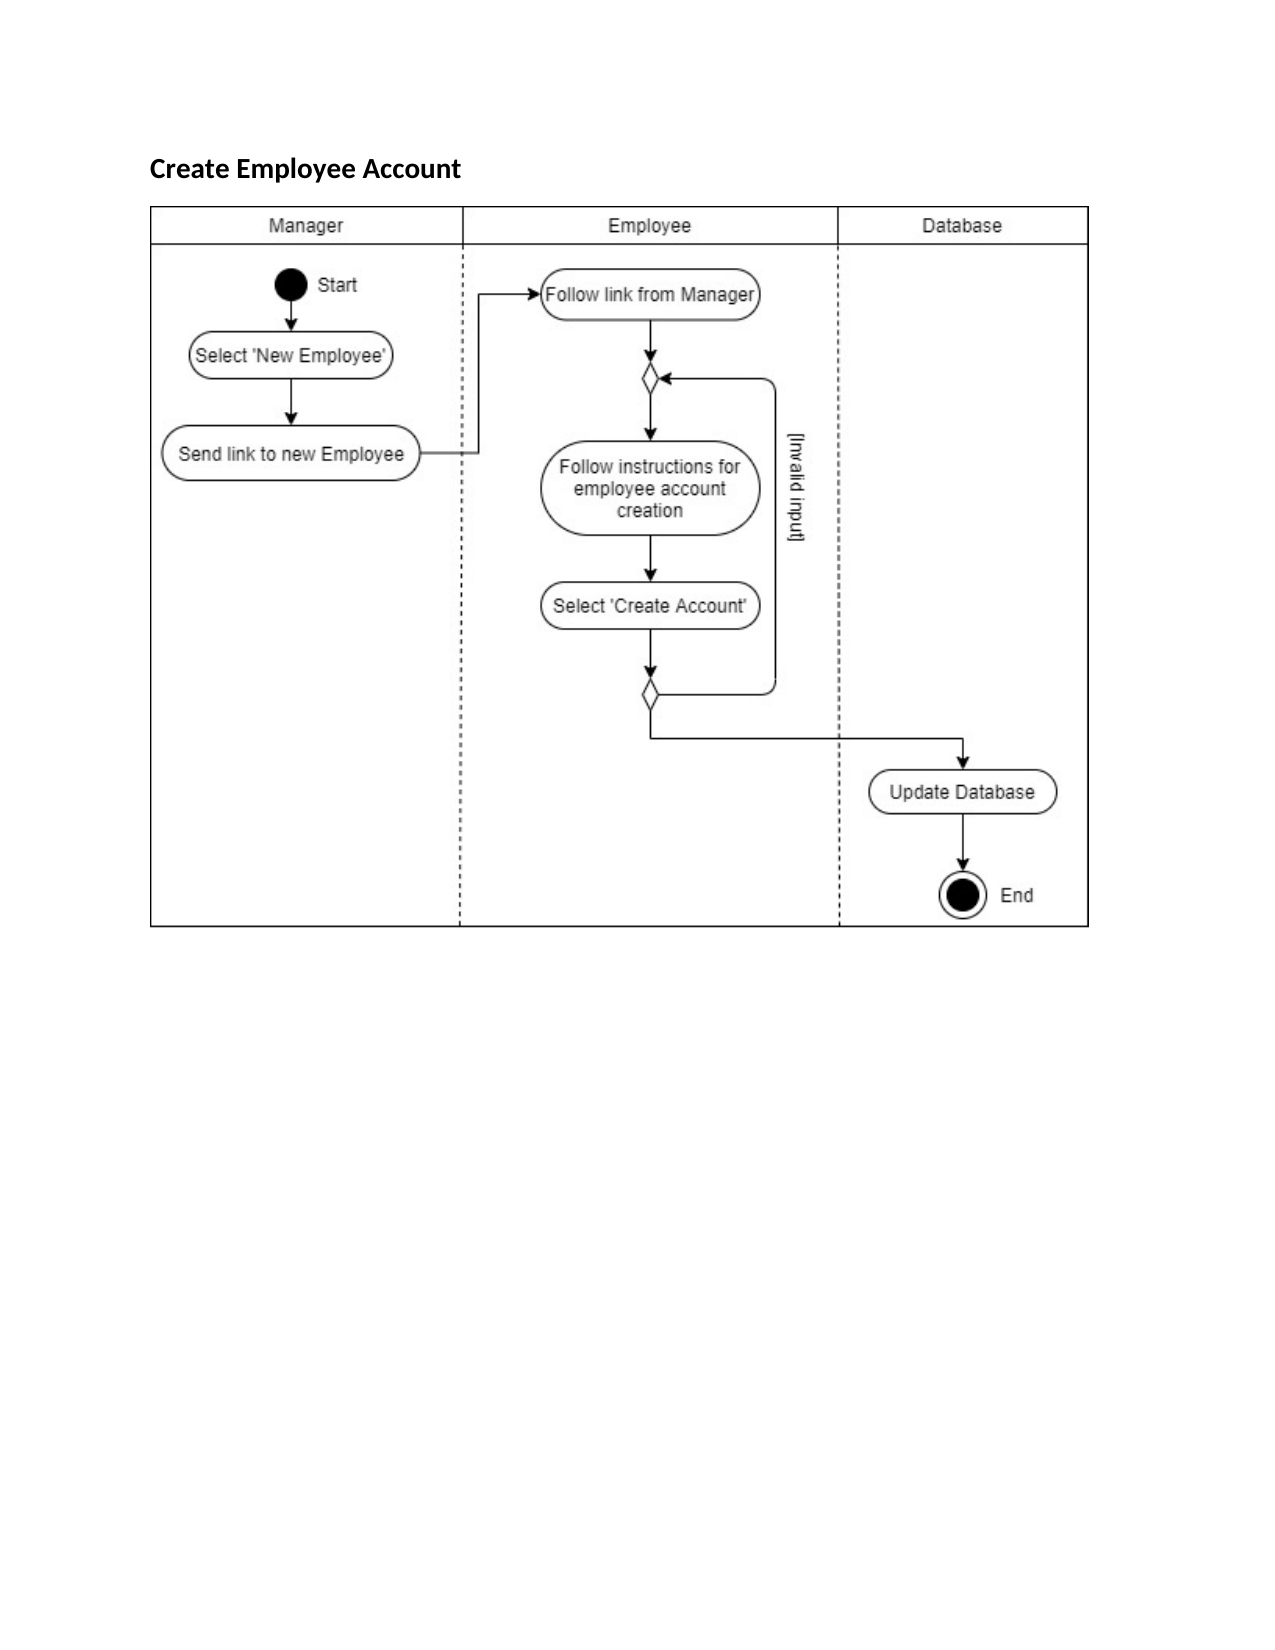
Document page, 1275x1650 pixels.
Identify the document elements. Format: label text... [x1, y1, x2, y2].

picture [150, 206, 1089, 929]
text Create Employee Account [150, 150, 1125, 186]
